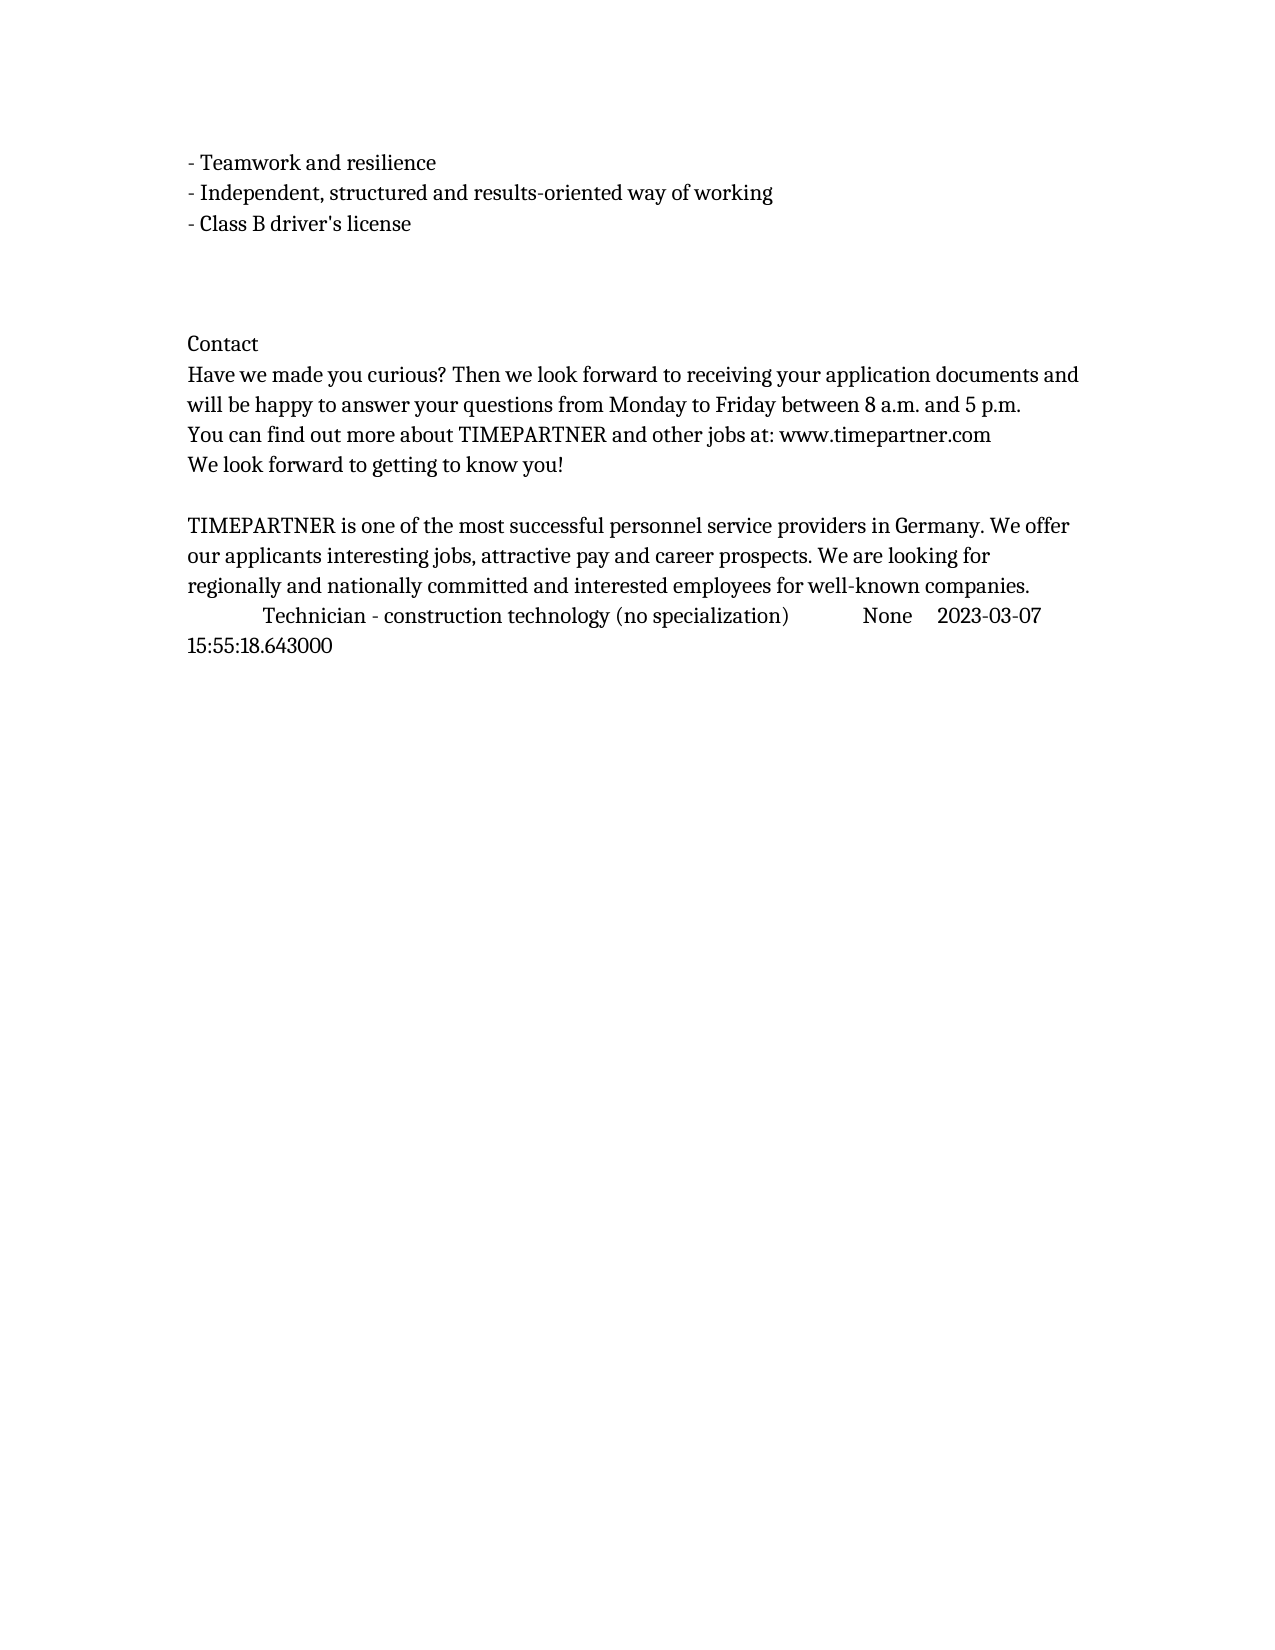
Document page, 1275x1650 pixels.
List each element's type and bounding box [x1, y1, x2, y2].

text [187, 150, 1087, 690]
